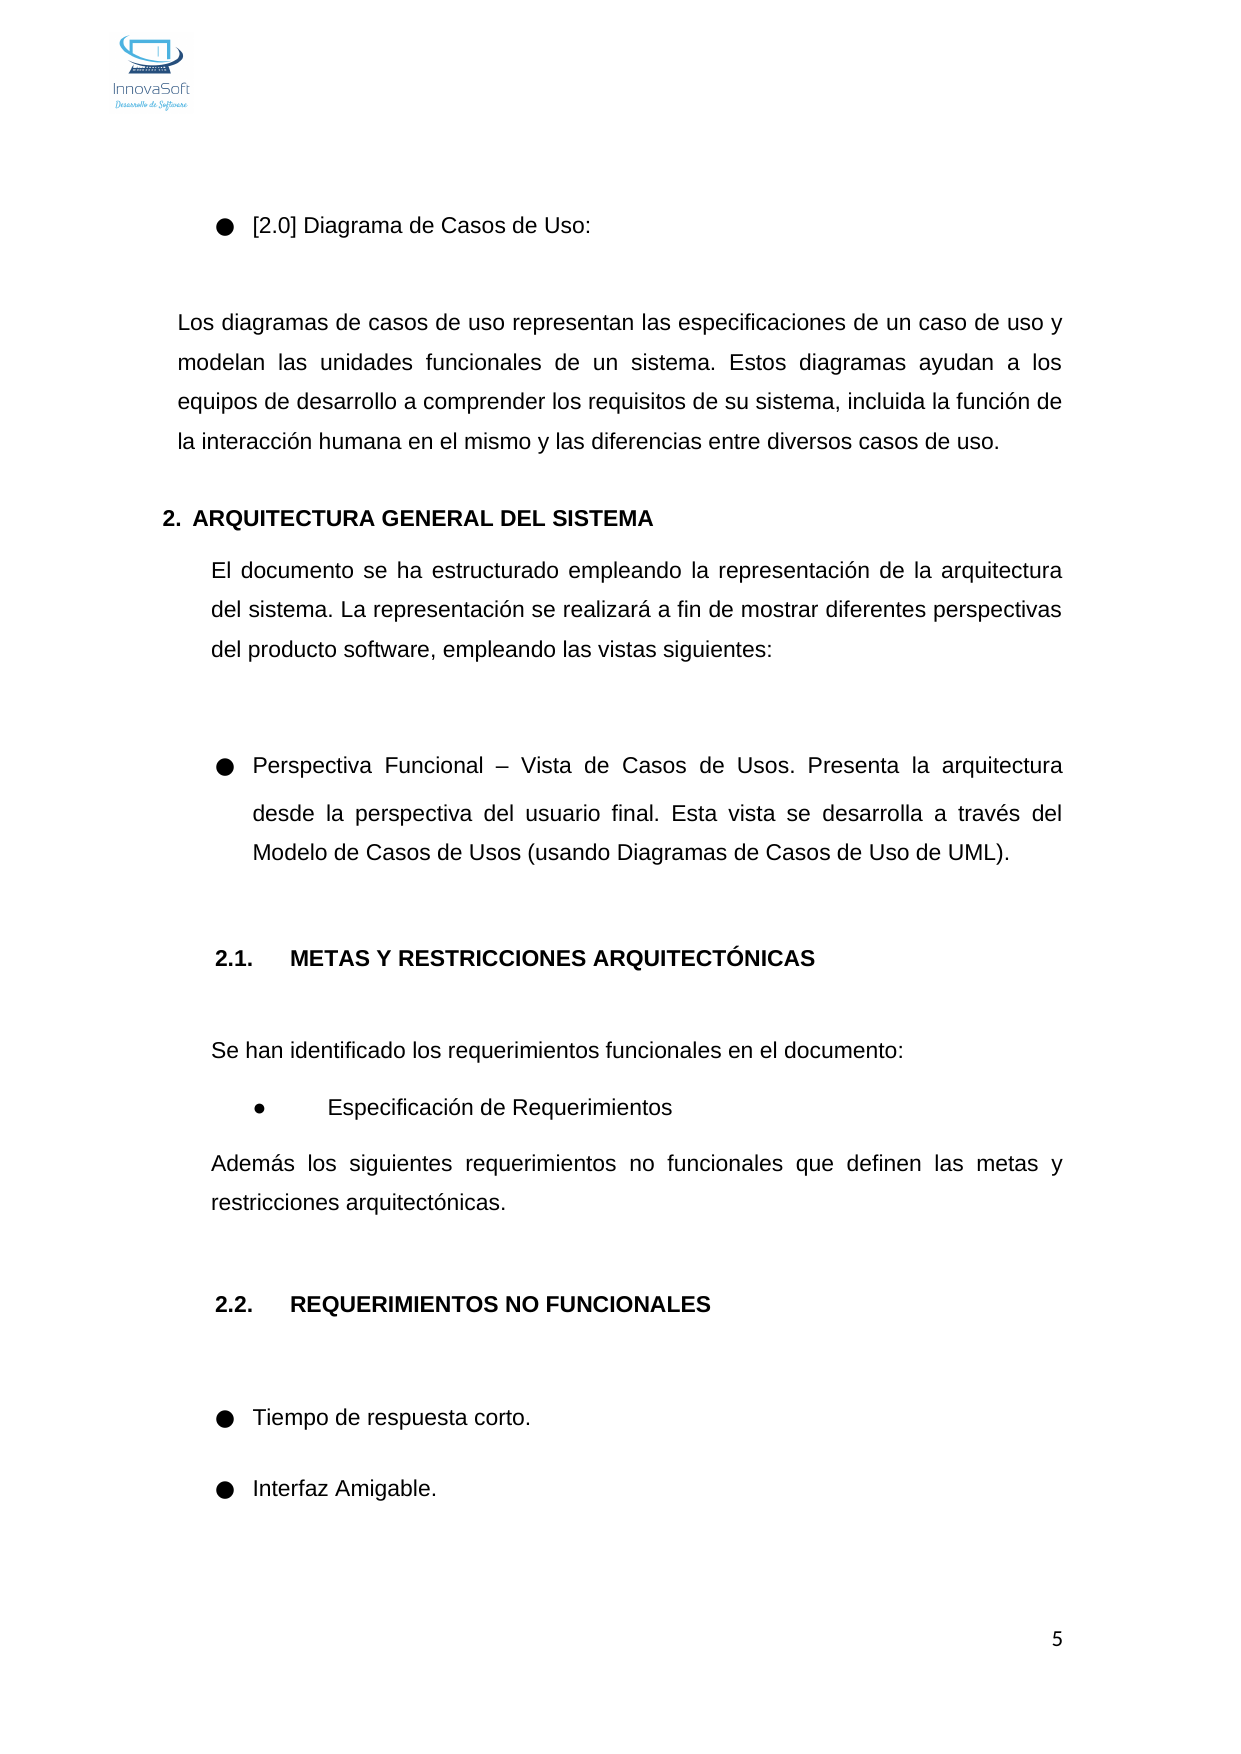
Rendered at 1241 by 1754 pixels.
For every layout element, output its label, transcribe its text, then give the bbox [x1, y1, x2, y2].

picture [108, 32, 194, 114]
list Tiempo de respuesta corto. [215, 1392, 1063, 1439]
text Se han identificado los requerimientos funcionales en el documento: [211, 1037, 1063, 1064]
list Interfaz Amigable. [215, 1462, 1063, 1509]
text Los diagramas de casos de uso representan las especificaciones de un caso de uso y modelan las unidades funcionales de un sistema. Estos diagramas ayudan a los equipos de desarrollo a comprender los requisitos de su sistema, incluida la función de la interacción humana en el mismo y las diferencias entre diversos casos de uso. [177, 309, 1063, 454]
list Perspectiva Funcional – Vista de Casos de Usos. Presenta la arquitectura desde la perspectiva del usuario final. Esta vista se desarrolla a través del Modelo de Casos de Usos (usando Diagramas de Casos de Uso de UML). [215, 739, 1063, 866]
text ● Especificación de Requerimientos [211, 1094, 1063, 1120]
subtitle METAS Y RESTRICCIONES ARQUITECTÓNICAS [215, 944, 1063, 971]
subtitle ARQUITECTURA GENERAL DEL SISTEMA [162, 505, 1063, 531]
text Además los siguientes requerimientos no funcionales que definen las metas y restricciones arquitectónicas. [211, 1150, 1063, 1216]
text El documento se ha estructurado empleando la representación de la arquitectura del sistema. La representación se realizará a fin de mostrar diferentes perspectivas del producto software, empleando las vistas siguientes: [211, 557, 1063, 662]
list [2.0] Diagrama de Casos de Uso: [215, 199, 1063, 246]
list REQUERIMIENTOS NO FUNCIONALES [215, 1291, 1063, 1317]
